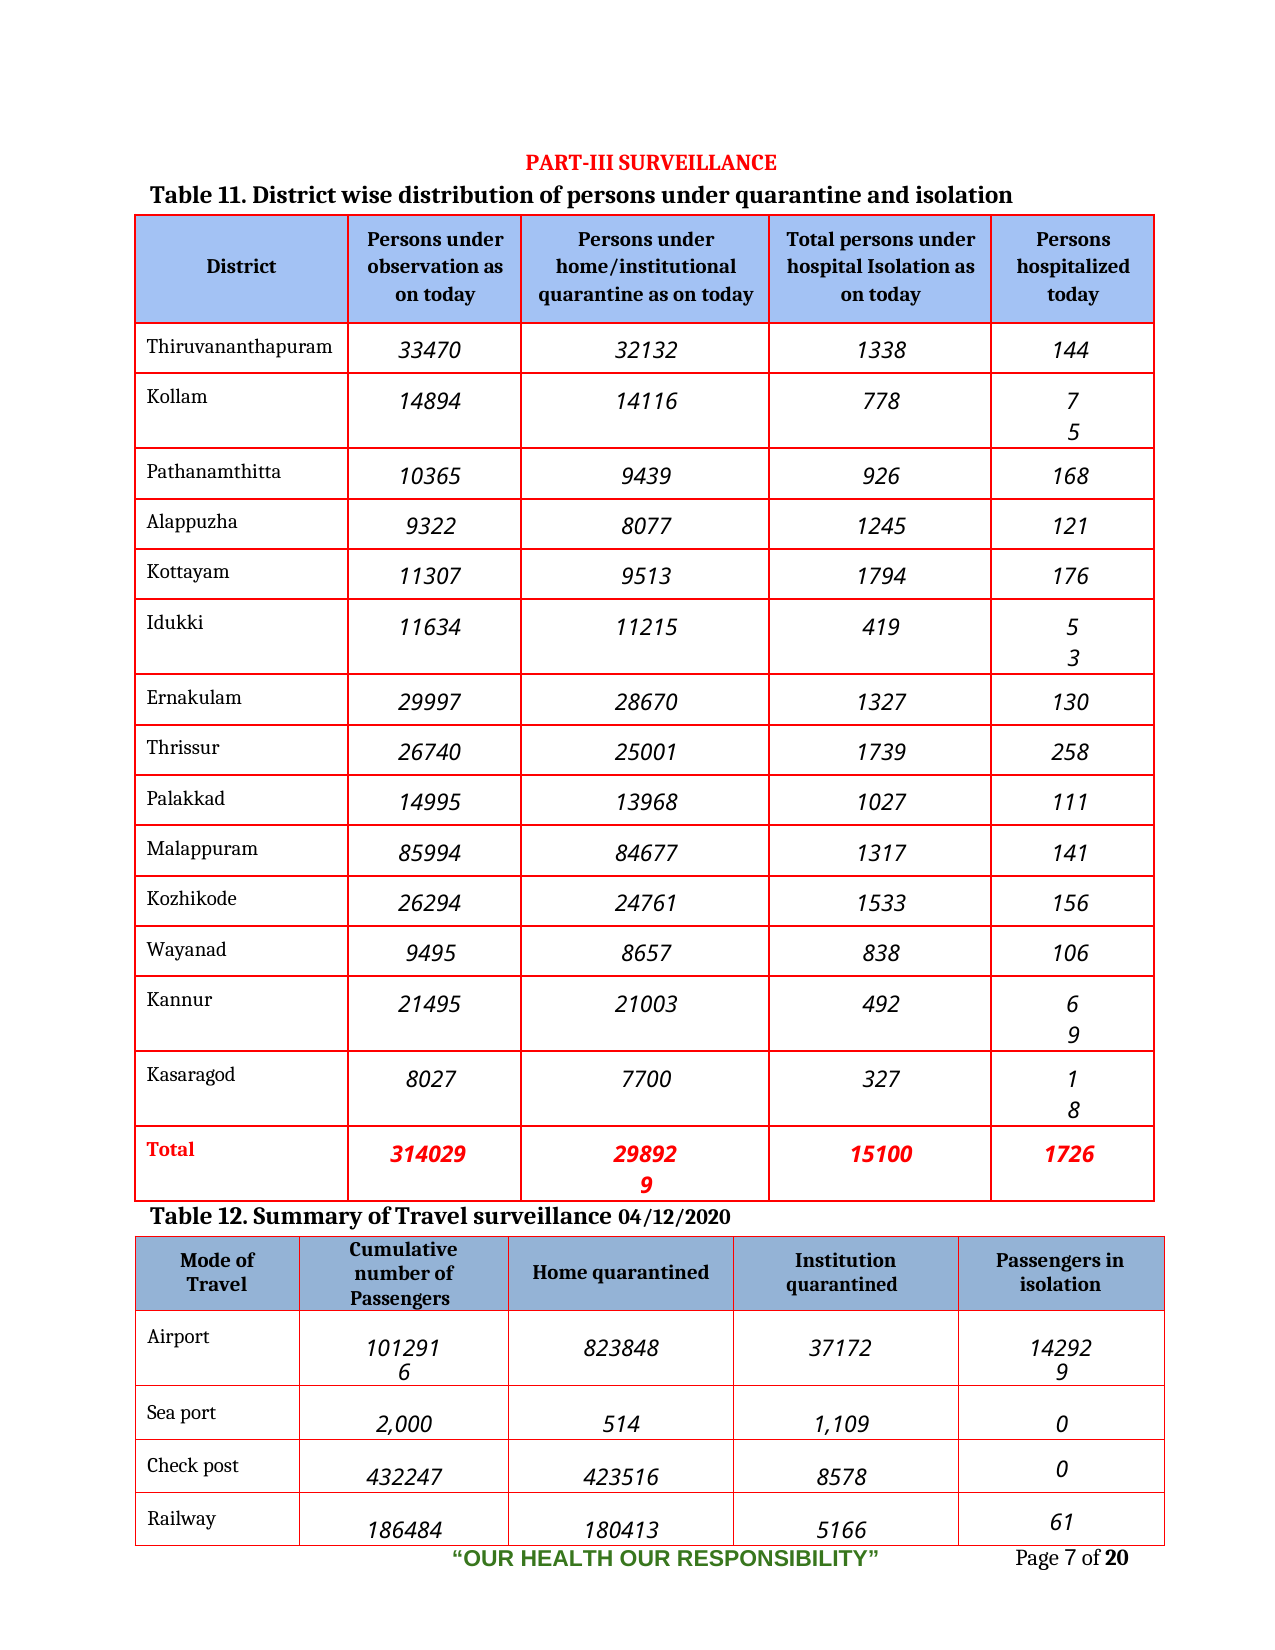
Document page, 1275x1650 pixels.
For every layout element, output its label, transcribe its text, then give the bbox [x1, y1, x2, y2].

table_cell 106 [992, 927, 1153, 975]
table_cell 1027 [770, 776, 990, 824]
table_cell 1317 [770, 826, 990, 874]
table_cell 14894 [349, 374, 520, 447]
table_cell Airport [136, 1311, 299, 1385]
table_cell 419 [770, 600, 990, 673]
table_cell 1012916 [300, 1311, 508, 1385]
table_cell 142929 [959, 1311, 1164, 1385]
table_cell 15100 [770, 1127, 990, 1200]
table_cell 327 [770, 1052, 990, 1125]
table_cell 18 [992, 1052, 1153, 1125]
table_header Persons hospitalized today [992, 216, 1153, 322]
table_cell 0 [959, 1386, 1164, 1438]
table_cell 8077 [522, 500, 768, 548]
table_cell 61 [959, 1493, 1164, 1545]
table_cell Wayanad [136, 927, 347, 975]
table_cell 11634 [349, 600, 520, 673]
table_cell 9495 [349, 927, 520, 975]
table_cell 69 [992, 977, 1153, 1050]
table_cell 33470 [349, 324, 520, 372]
table_cell 24761 [522, 877, 768, 925]
table_cell 8578 [734, 1440, 958, 1492]
table_cell 1327 [770, 675, 990, 723]
table_cell 141 [992, 826, 1153, 874]
table_cell 21495 [349, 977, 520, 1050]
table_cell 1739 [770, 726, 990, 774]
table_cell Thiruvananthapuram [136, 324, 347, 372]
table_cell 32132 [522, 324, 768, 372]
table_cell 823848 [509, 1311, 733, 1385]
table_cell 11215 [522, 600, 768, 673]
table_cell 10365 [349, 449, 520, 497]
table_cell 156 [992, 877, 1153, 925]
table_cell 26294 [349, 877, 520, 925]
table_cell 29997 [349, 675, 520, 723]
table_cell Thrissur [136, 726, 347, 774]
table_cell 1533 [770, 877, 990, 925]
table_cell Kozhikode [136, 877, 347, 925]
text PART-III SURVEILLANCE [521, 150, 781, 177]
table_cell 28670 [522, 675, 768, 723]
table_header Institution quarantined [734, 1237, 958, 1310]
text Table 11. District wise distribution of persons under quarantine and isolation [150, 181, 1252, 209]
table_cell 14116 [522, 374, 768, 447]
table_cell 14995 [349, 776, 520, 824]
table_cell 53 [992, 600, 1153, 673]
table_cell 8027 [349, 1052, 520, 1125]
text Table 12. Summary of Travel surveillance 04/12/2020 [150, 1202, 1252, 1231]
table_cell Kasaragod [136, 1052, 347, 1125]
table_cell 121 [992, 500, 1153, 548]
table_cell 432247 [300, 1440, 508, 1492]
table_cell 85994 [349, 826, 520, 874]
table_cell 8657 [522, 927, 768, 975]
table_cell 25001 [522, 726, 768, 774]
table_cell 2,000 [300, 1386, 508, 1438]
table_cell 9513 [522, 550, 768, 598]
table_cell 314029 [349, 1127, 520, 1200]
table_cell Check post [136, 1440, 299, 1492]
table_cell 7700 [522, 1052, 768, 1125]
table_cell 180413 [509, 1493, 733, 1545]
table_cell Kottayam [136, 550, 347, 598]
table_cell 21003 [522, 977, 768, 1050]
table_header District [136, 216, 347, 322]
table_cell Pathanamthitta [136, 449, 347, 497]
table_cell 5166 [734, 1493, 958, 1545]
table_cell 84677 [522, 826, 768, 874]
table_header Mode of Travel [136, 1237, 299, 1310]
table_cell Railway [136, 1493, 299, 1545]
table_cell 1338 [770, 324, 990, 372]
table_cell 778 [770, 374, 990, 447]
table_cell Idukki [136, 600, 347, 673]
table_cell 926 [770, 449, 990, 497]
table_cell Ernakulam [136, 675, 347, 723]
table_cell 1,109 [734, 1386, 958, 1438]
table_cell Malappuram [136, 826, 347, 874]
table_cell Palakkad [136, 776, 347, 824]
table_cell Alappuzha [136, 500, 347, 548]
table_header Passengers in isolation [959, 1237, 1164, 1310]
table_cell 186484 [300, 1493, 508, 1545]
table_cell Sea port [136, 1386, 299, 1438]
table_cell 838 [770, 927, 990, 975]
table_cell 130 [992, 675, 1153, 723]
table_cell 514 [509, 1386, 733, 1438]
table_header Total persons under hospital Isolation as on today [770, 216, 990, 322]
table_cell 0 [959, 1440, 1164, 1492]
table_cell 9439 [522, 449, 768, 497]
table_cell 1726 [992, 1127, 1153, 1200]
table_cell 1245 [770, 500, 990, 548]
table_cell 1794 [770, 550, 990, 598]
table_cell 9322 [349, 500, 520, 548]
table_cell 26740 [349, 726, 520, 774]
table_cell Total [136, 1127, 347, 1200]
table_header Persons under home/institutional quarantine as on today [522, 216, 768, 322]
table_cell 111 [992, 776, 1153, 824]
table_cell 144 [992, 324, 1153, 372]
table_header Home quarantined [509, 1237, 733, 1310]
table_cell Kollam [136, 374, 347, 447]
table_header Cumulative number of Passengers [300, 1237, 508, 1310]
table_cell Kannur [136, 977, 347, 1050]
table_cell 492 [770, 977, 990, 1050]
table_header Persons under observation as on today [349, 216, 520, 322]
table_cell 11307 [349, 550, 520, 598]
table_cell 423516 [509, 1440, 733, 1492]
table_cell 298929 [522, 1127, 768, 1200]
table_cell 75 [992, 374, 1153, 447]
table_cell 258 [992, 726, 1153, 774]
table_cell 176 [992, 550, 1153, 598]
table_cell 37172 [734, 1311, 958, 1385]
table_cell 168 [992, 449, 1153, 497]
table_cell 13968 [522, 776, 768, 824]
